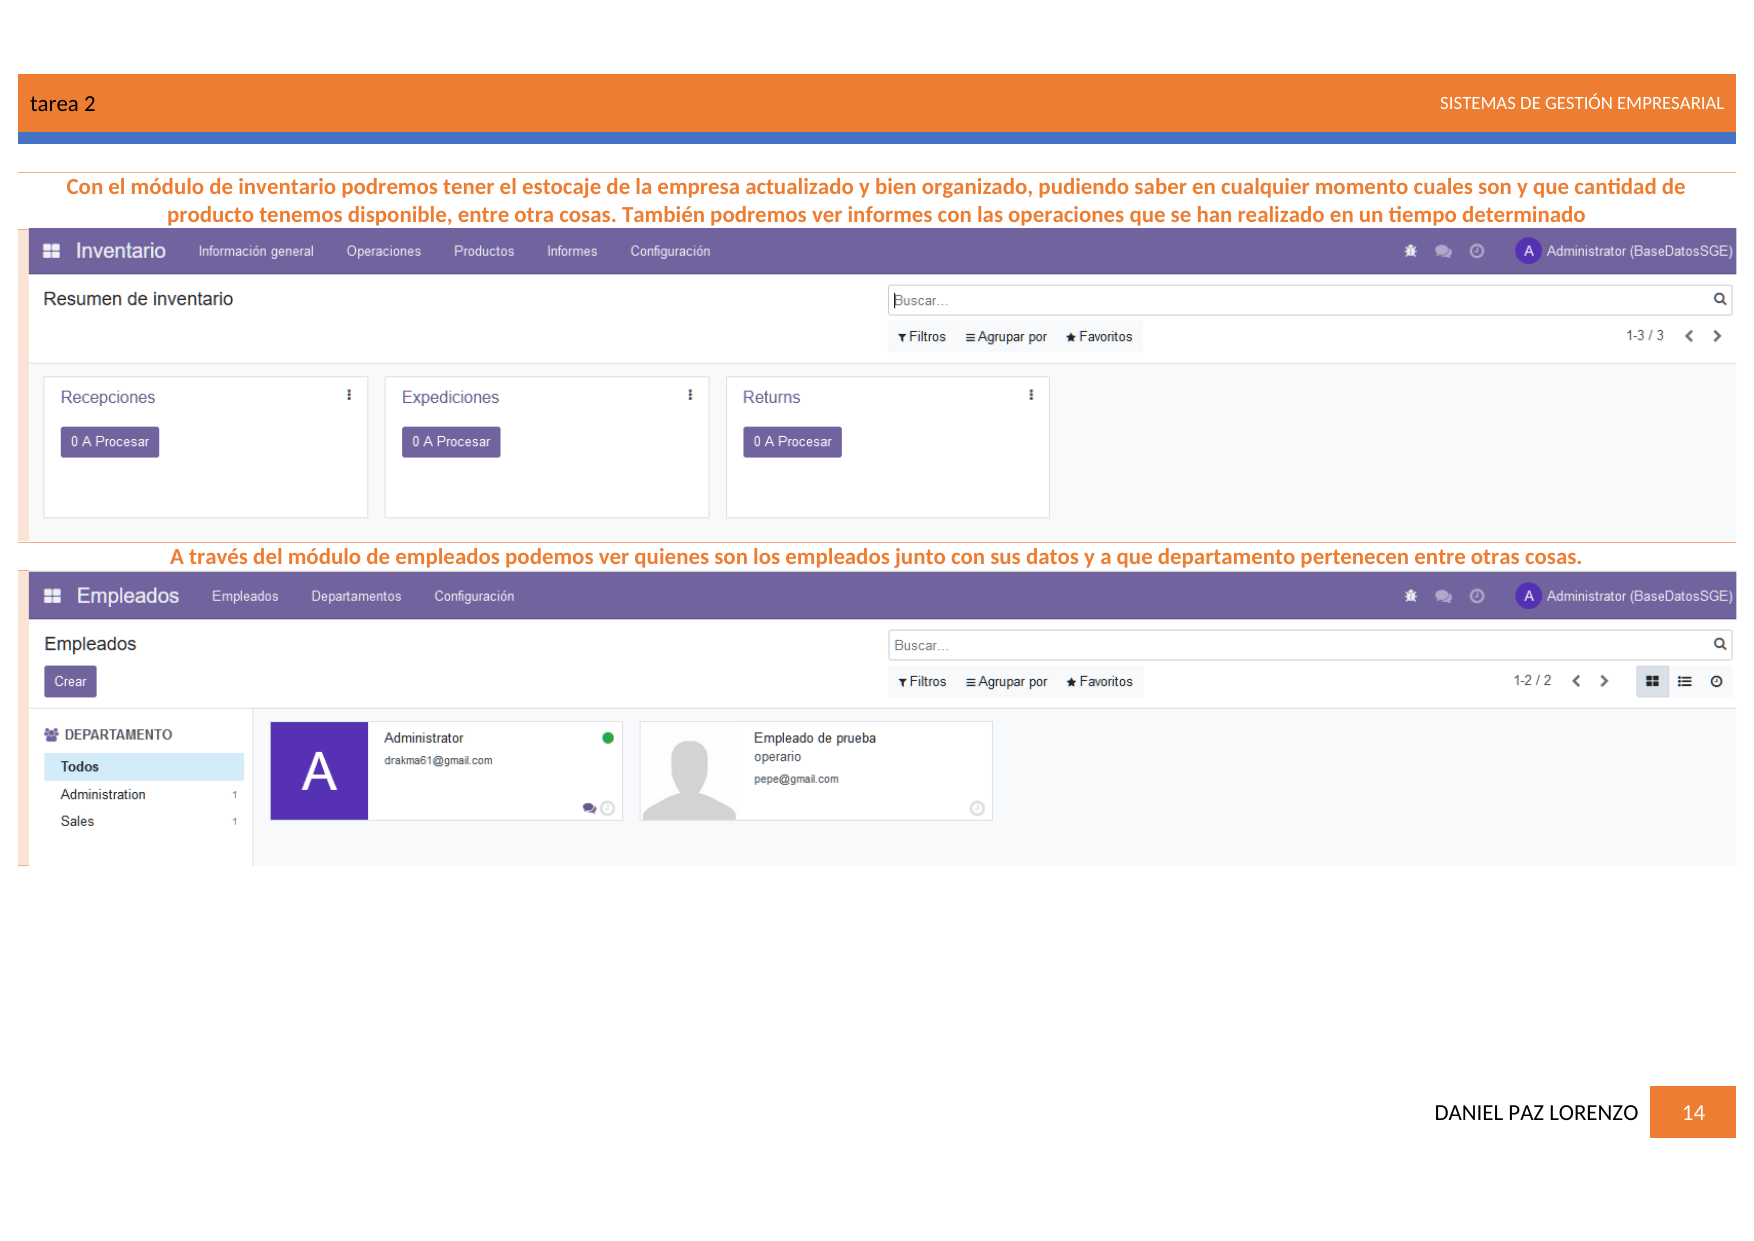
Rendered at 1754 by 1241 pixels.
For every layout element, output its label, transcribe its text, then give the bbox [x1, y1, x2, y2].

table_cell Con el módulo de inventario podremos tener el estocaje de la empresa actualizado y bien organizado, pudiendo saber en cualquier momento cuales son y que cantidad de producto tenemos disponible, entre otra cosas. También podremos ver informes con las operaciones que se han realizado en un tiempo determinado [18, 173, 1736, 228]
table_cell A través del módulo de empleados podemos ver quienes son los empleados junto con sus datos y a que departamento pertenecen entre otras cosas. [18, 543, 1736, 570]
table_cell [18, 230, 28, 541]
picture [28, 228, 1737, 542]
picture [28, 570, 1737, 866]
table_cell [18, 571, 28, 865]
